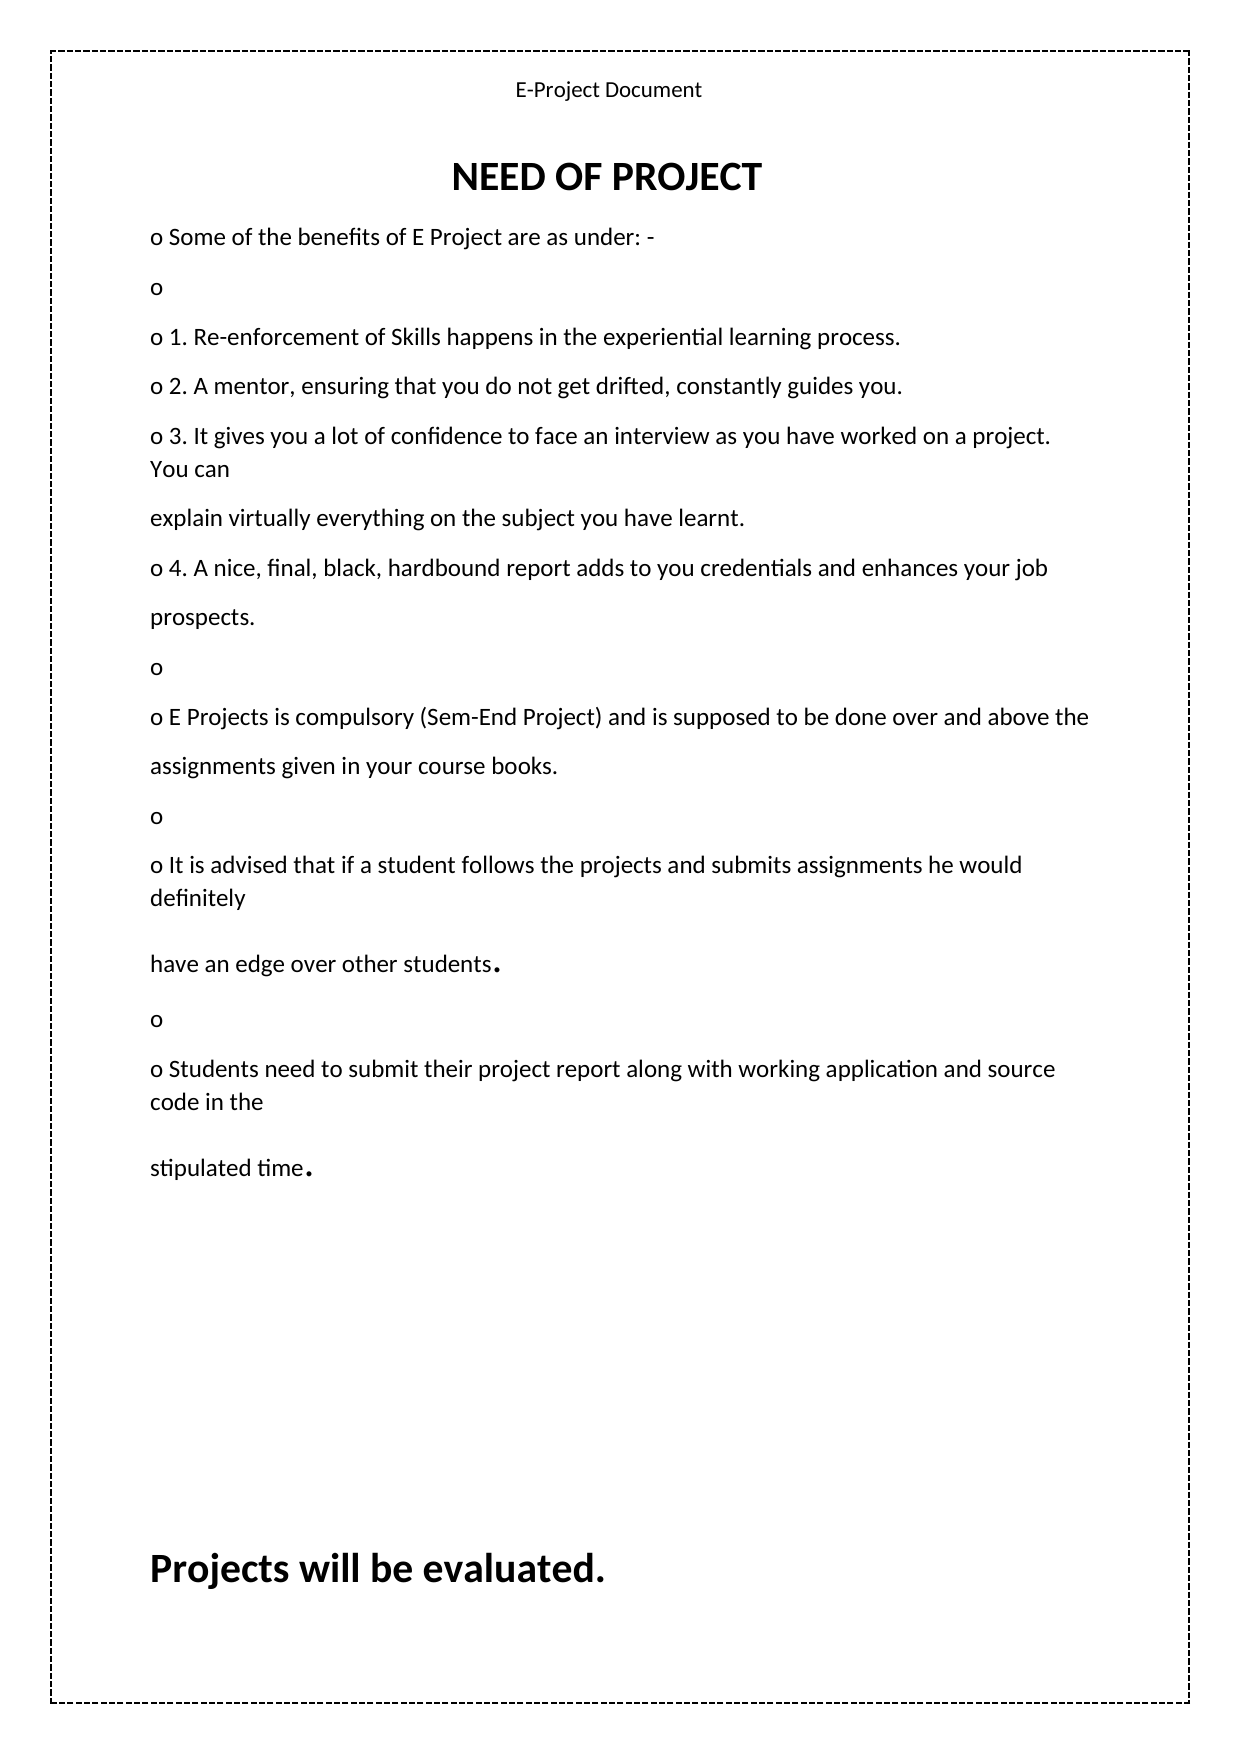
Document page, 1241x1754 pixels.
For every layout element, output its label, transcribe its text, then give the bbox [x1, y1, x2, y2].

text explain virtually everything on the subject you have learnt. [150, 502, 1090, 533]
text o 4. A nice, final, black, hardbound report adds to you credentials and enhances your job [150, 552, 1090, 582]
text stipulated time. [150, 1136, 1090, 1186]
text prospects. [150, 602, 1090, 632]
text NEED OF PROJECT [150, 150, 1090, 201]
text assignments given in your course books. [150, 750, 1090, 781]
text o It is advised that if a student follows the projects and submits assignments he would definitely [150, 849, 1090, 913]
text o [150, 1003, 1090, 1034]
text o 2. A mentor, ensuring that you do not get drifted, constantly guides you. [150, 370, 1090, 401]
text o Students need to submit their project report along with working application and source code in the [150, 1053, 1090, 1117]
text have an edge over other students. [150, 932, 1090, 983]
text o [150, 271, 1090, 302]
text Projects will be evaluated. [150, 1542, 1090, 1593]
text o E Projects is compulsory (Sem-End Project) and is supposed to be done over and above the [150, 701, 1090, 731]
text o 1. Re-enforcement of Skills happens in the experiential learning process. [150, 321, 1090, 351]
text o [150, 800, 1090, 830]
text o 3. It gives you a lot of confidence to face an interview as you have worked on a project. You can [150, 420, 1090, 483]
text o Some of the benefits of E Project are as under: - [150, 222, 1090, 252]
text o [150, 651, 1090, 682]
